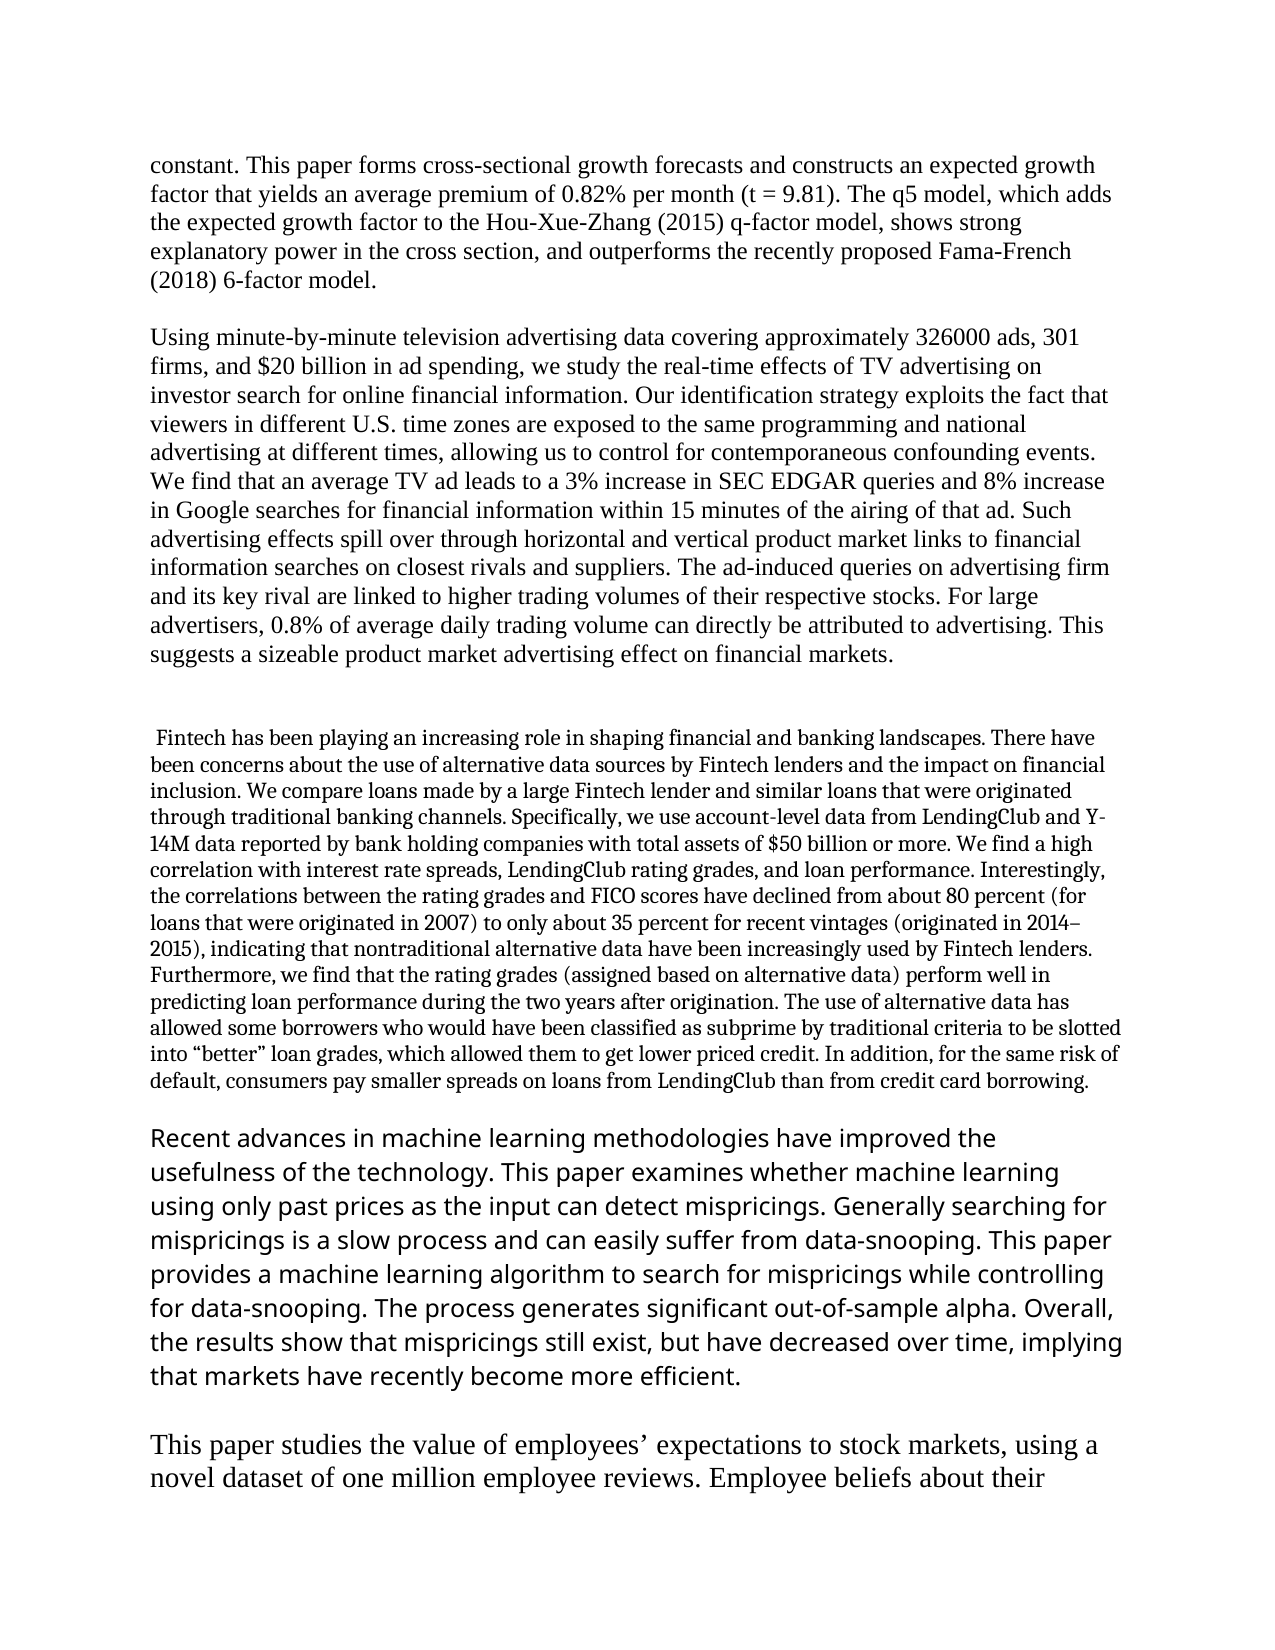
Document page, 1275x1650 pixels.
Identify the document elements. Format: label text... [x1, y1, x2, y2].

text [150, 150, 1125, 294]
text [150, 1427, 1125, 1494]
text Using minute-by-minute television advertising data covering approximately 326000 ads, 301 firms, and $20 billion in ad spending, we study the real-time effects of TV advertising on investor search for online financial information. Our identification strategy exploits the fact that viewers in different U.S. time zones are exposed to the same programming and national advertising at different times, allowing us to control for contemporaneous confounding events. We find that an average TV ad leads to a 3% increase in SEC EDGAR queries and 8% increase in Google searches for financial information within 15 minutes of the airing of that ad. Such advertising effects spill over through horizontal and vertical product market links to financial information searches on closest rivals and suppliers. The ad-induced queries on advertising firm and its key rival are linked to higher trading volumes of their respective stocks. For large advertisers, 0.8% of average daily trading volume can directly be attributed to advertising. This suggests a sizeable product market advertising effect on financial markets. [150, 322, 1125, 667]
text Recent advances in machine learning methodologies have improved the usefulness of the technology. This paper examines whether machine learning using only past prices as the input can detect mispricings. Generally searching for mispricings is a slow process and can easily suffer from data-snooping. This paper provides a machine learning algorithm to search for mispricings while controlling for data-snooping. The process generates significant out-of-sample alpha. Overall, the results show that mispricings still exist, but have decreased over time, implying that markets have recently become more efficient. [150, 1120, 1125, 1393]
text Fintech has been playing an increasing role in shaping financial and banking landscapes. There have been concerns about the use of alternative data sources by Fintech lenders and the impact on financial inclusion. We compare loans made by a large Fintech lender and similar loans that were originated through traditional banking channels. Specifically, we use account-level data from LendingClub and Y-14M data reported by bank holding companies with total assets of $50 billion or more. We find a high correlation with interest rate spreads, LendingClub rating grades, and loan performance. Interestingly, the correlations between the rating grades and FICO scores have declined from about 80 percent (for loans that were originated in 2007) to only about 35 percent for recent vintages (originated in 2014–2015), indicating that nontraditional alternative data have been increasingly used by Fintech lenders. Furthermore, we find that the rating grades (assigned based on alternative data) perform well in predicting loan performance during the two years after origination. The use of alternative data has allowed some borrowers who would have been classified as subprime by traditional criteria to be slotted into “better” loan grades, which allowed them to get lower priced credit. In addition, for the same risk of default, consumers pay smaller spreads on loans from LendingClub than from credit card borrowing. [150, 725, 1125, 1094]
